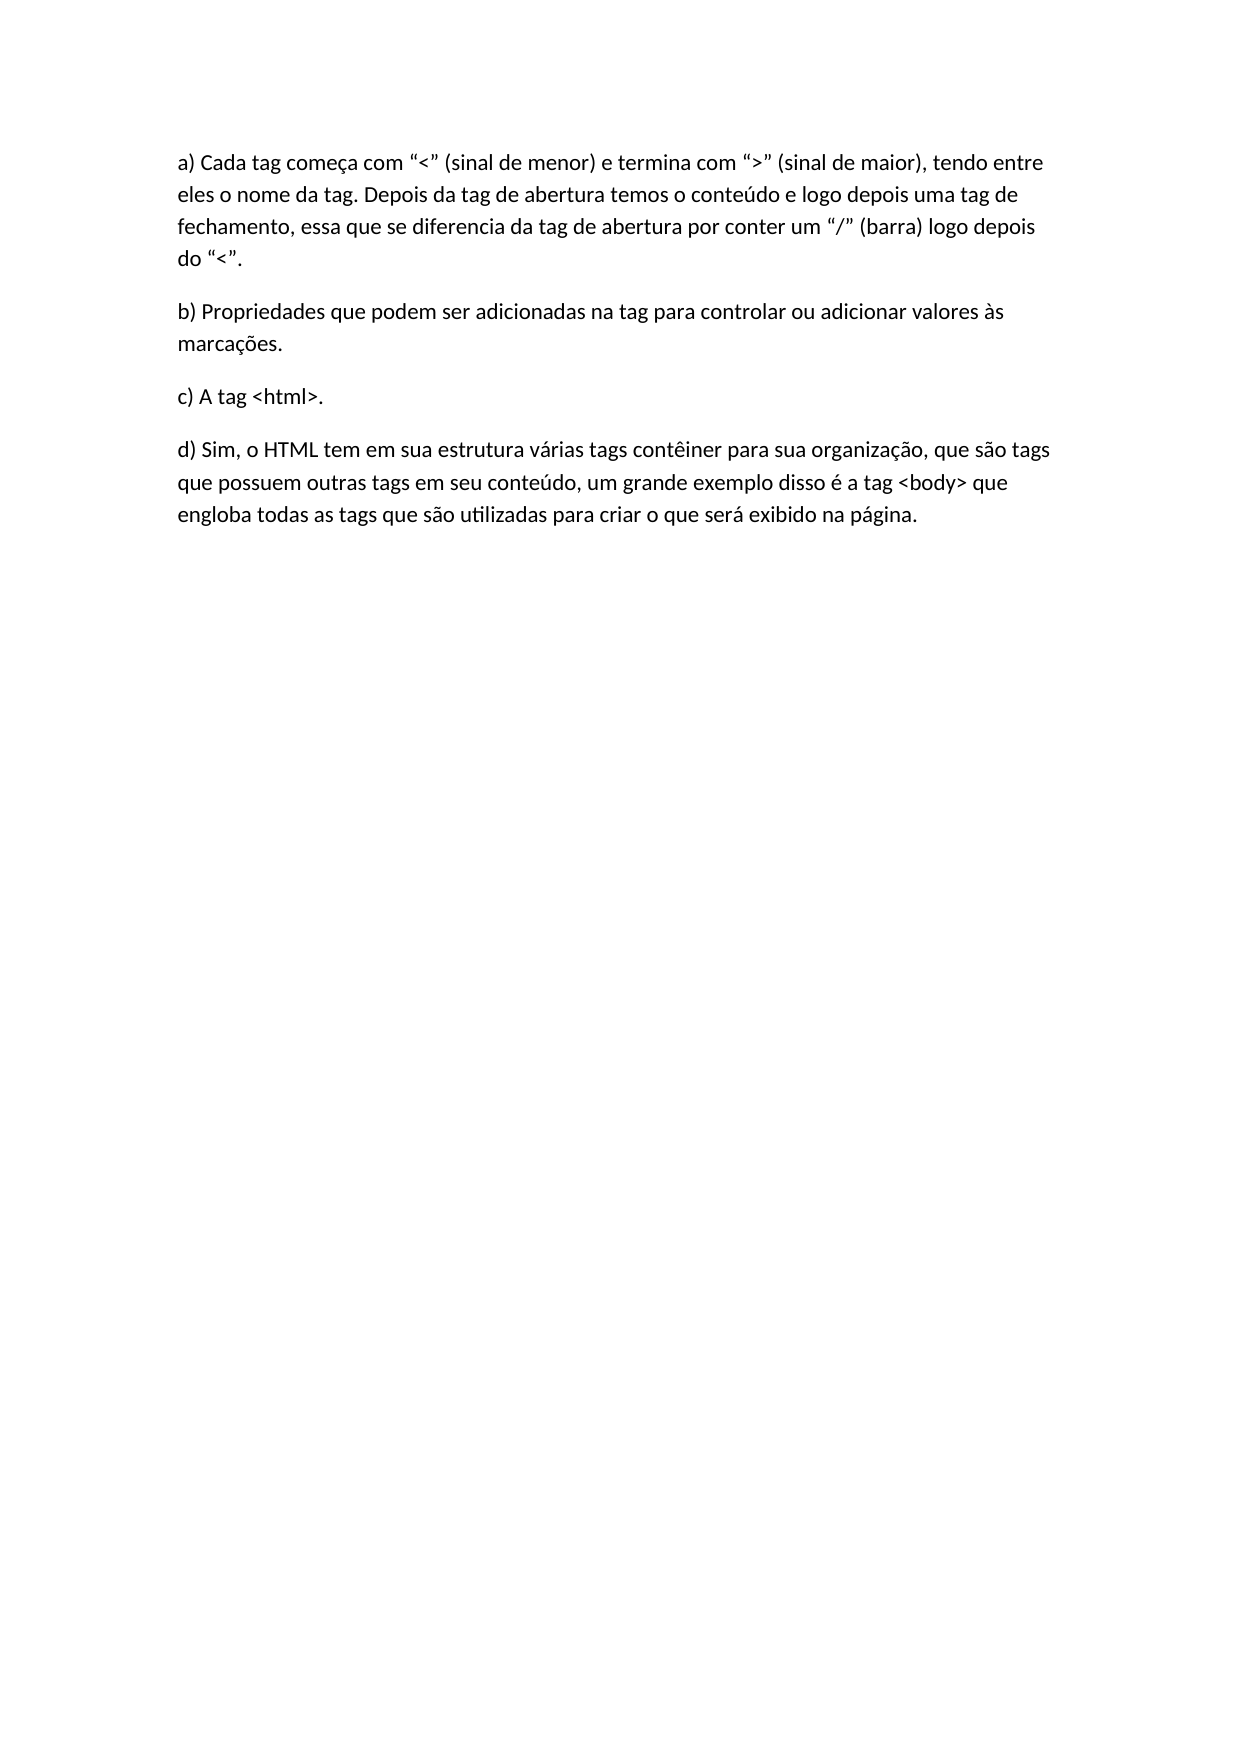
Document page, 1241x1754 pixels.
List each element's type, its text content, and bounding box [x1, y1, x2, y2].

text a) Cada tag começa com “<” (sinal de menor) e termina com “>” (sinal de maior), tendo entre eles o nome da tag. Depois da tag de abertura temos o conteúdo e logo depois uma tag de fechamento, essa que se diferencia da tag de abertura por conter um “/” (barra) logo depois do “<”. [177, 148, 1063, 272]
text c) A tag <html>. [177, 382, 1063, 410]
text b) Propriedades que podem ser adicionadas na tag para controlar ou adicionar valores às marcações. [177, 297, 1063, 357]
text d) Sim, o HTML tem em sua estrutura várias tags contêiner para sua organização, que são tags que possuem outras tags em seu conteúdo, um grande exemplo disso é a tag <body> que engloba todas as tags que são utilizadas para criar o que será exibido na página. [177, 435, 1063, 528]
